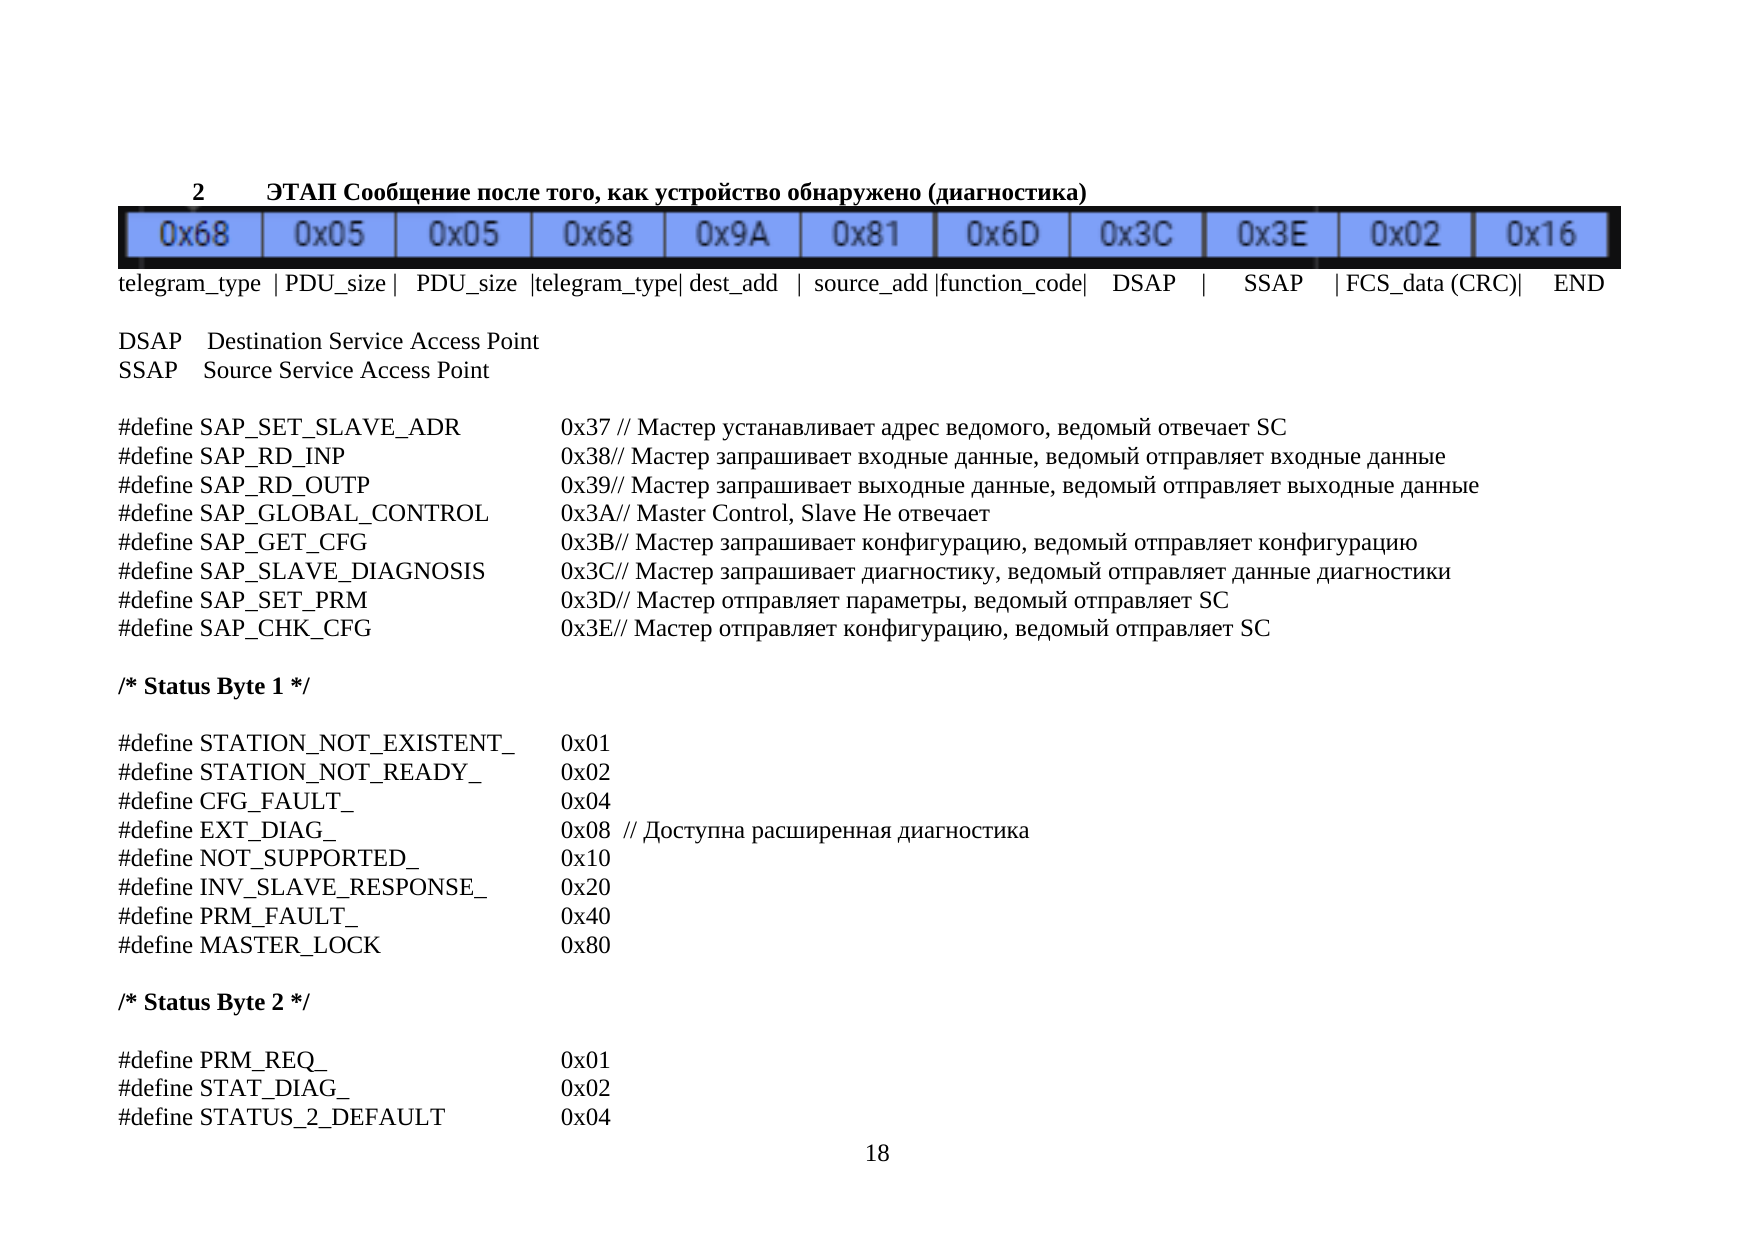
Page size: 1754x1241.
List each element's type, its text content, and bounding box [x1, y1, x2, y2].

text #define STAT_DIAG_ 0x02 [118, 1073, 1636, 1102]
text #define SAP_CHK_CFG 0x3E// Мастер отправляет конфигурацию, ведомый отправляет SC [118, 613, 1636, 642]
text #define SAP_SET_SLAVE_ADR 0x37 // Мастер устанавливает адрес ведомого, ведомый отвечает SC [118, 412, 1636, 441]
text #define CFG_FAULT_ 0x04 [118, 786, 1636, 815]
text DSAP Destination Service Access Point [118, 326, 1636, 355]
text #define SAP_RD_INP 0x38// Мастер запрашивает входные данные, ведомый отправляет входные данные [118, 441, 1636, 470]
text #define STATION_NOT_READY_ 0x02 [118, 757, 1636, 786]
text #define INV_SLAVE_RESPONSE_ 0x20 [118, 872, 1636, 901]
text #define PRM_FAULT_ 0x40 [118, 901, 1636, 930]
text #define SAP_SET_PRM 0x3D// Мастер отправляет параметры, ведомый отправляет SC [118, 585, 1636, 613]
text #define SAP_GET_CFG 0x3B// Мастер запрашивает конфигурацию, ведомый отправляет конфигурацию [118, 527, 1636, 556]
text #define NOT_SUPPORTED_ 0x10 [118, 843, 1636, 872]
text SSAP Source Service Access Point [118, 355, 1636, 383]
text #define SAP_GLOBAL_CONTROL 0x3A// Master Control, Slave Не отвечает [118, 498, 1636, 527]
text #define STATION_NOT_EXISTENT_ 0x01 [118, 728, 1636, 757]
text #define SAP_RD_OUTP 0x39// Мастер запрашивает выходные данные, ведомый отправляет выходные данные [118, 470, 1636, 498]
text #define STATUS_2_DEFAULT 0x04 [118, 1102, 1636, 1131]
text /* Status Byte 2 */ [118, 987, 1636, 1016]
subtitle ЭТАП Сообщение после того, как устройство обнаружено (диагностика) [118, 177, 1636, 206]
picture [118, 206, 1621, 269]
text #define MASTER_LOCK 0x80 [118, 930, 1636, 958]
text #define PRM_REQ_ 0x01 [118, 1045, 1636, 1073]
text /* Status Byte 1 */ [118, 671, 1636, 700]
text telegram_type | PDU_size | PDU_size |telegram_type| dest_add | source_add |function_code| DSAP | SSAP | FCS_data (CRC)| END [118, 268, 1636, 297]
text #define EXT_DIAG_ 0x08 // Доступна расширенная диагностика [118, 815, 1636, 843]
text #define SAP_SLAVE_DIAGNOSIS 0x3C// Мастер запрашивает диагностику, ведомый отправляет данные диагностики [118, 556, 1636, 585]
